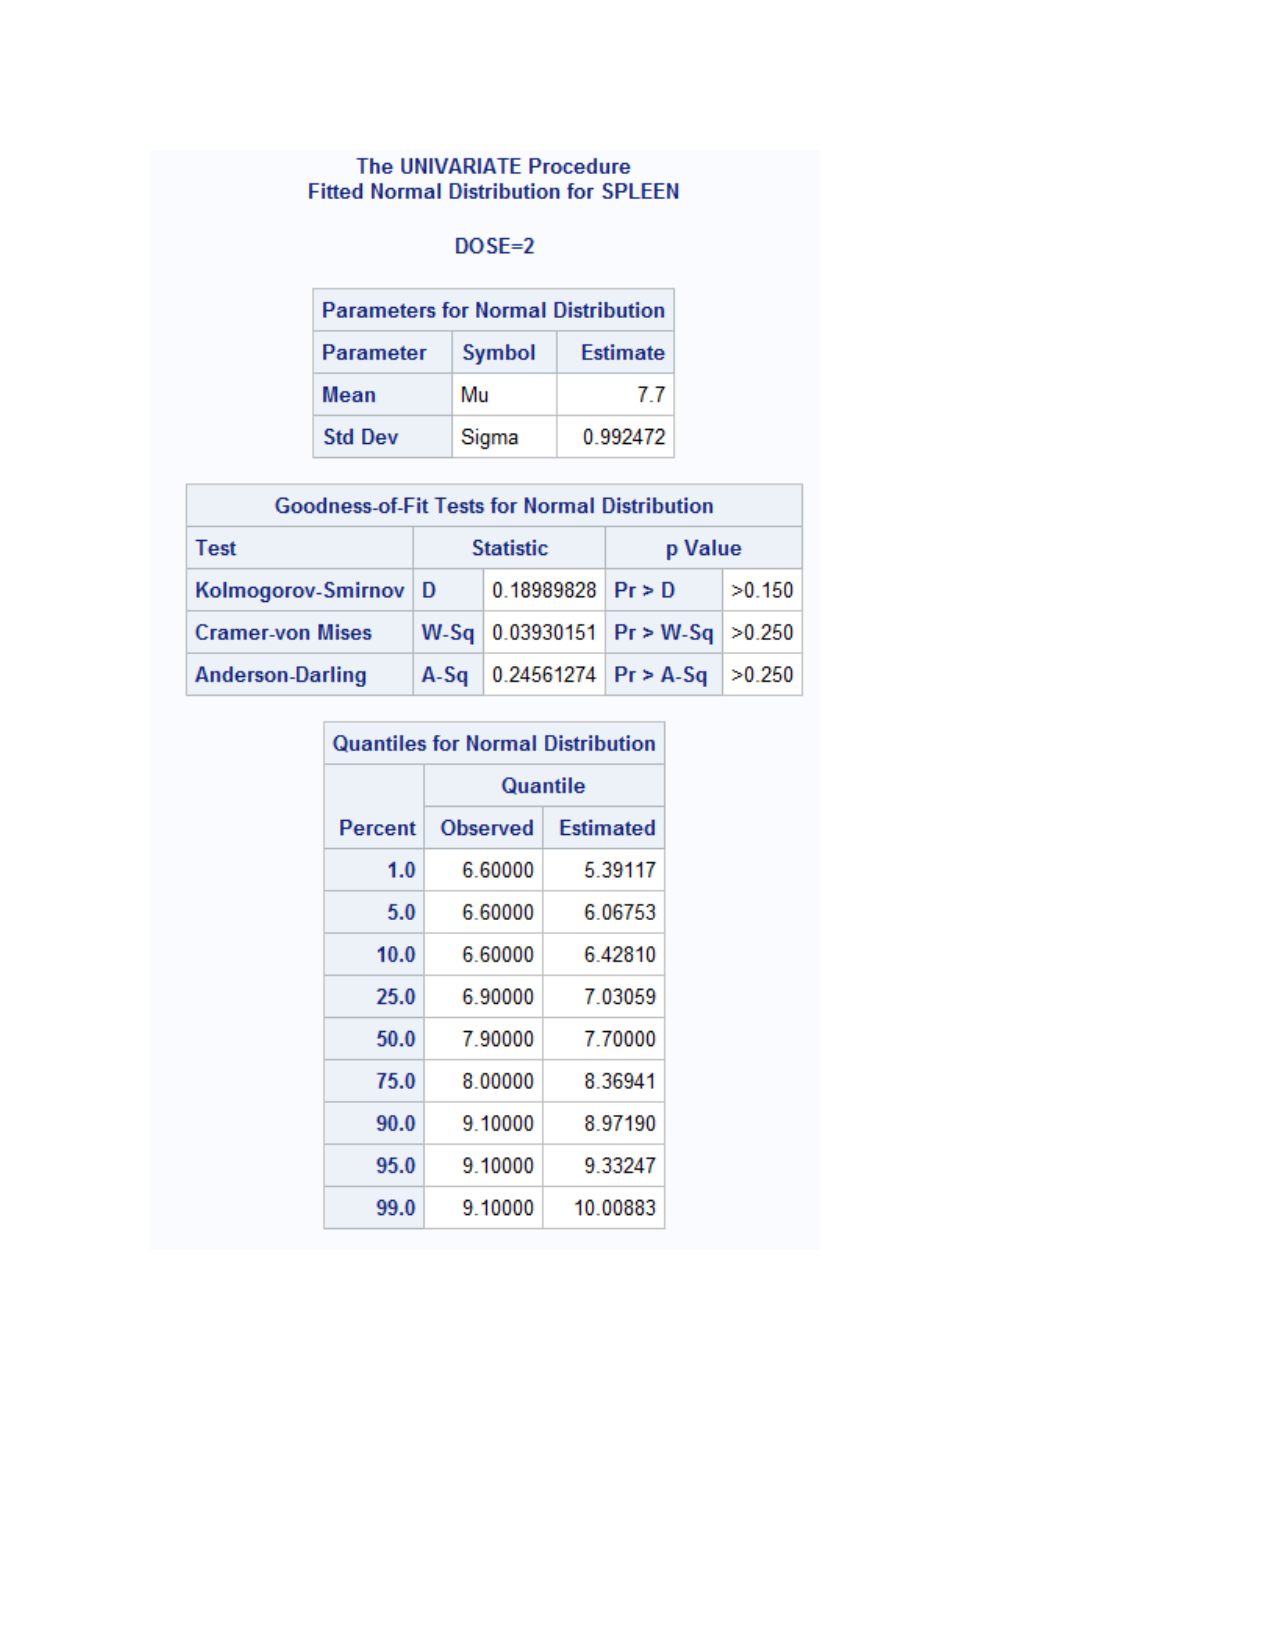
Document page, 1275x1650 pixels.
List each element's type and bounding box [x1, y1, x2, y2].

picture [150, 150, 819, 1250]
